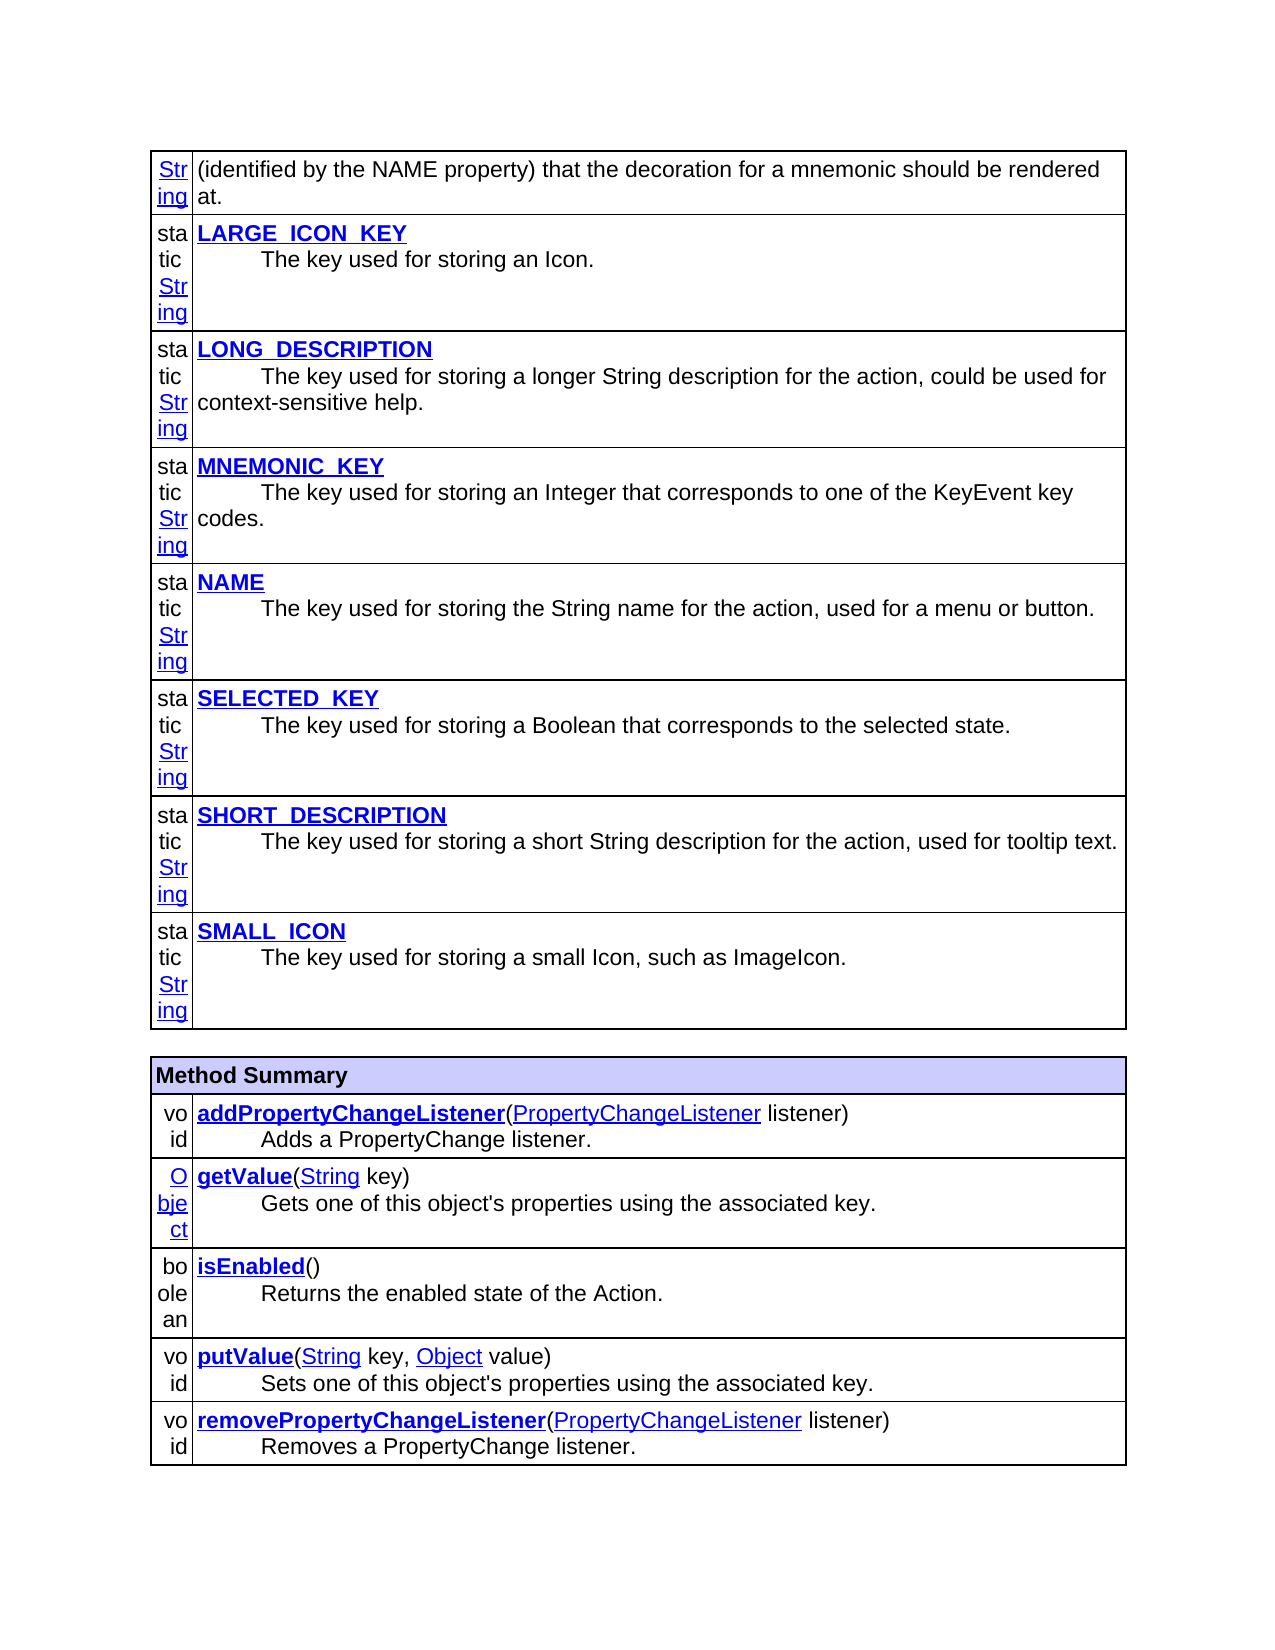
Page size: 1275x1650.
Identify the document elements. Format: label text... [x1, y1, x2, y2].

table_cell putValue(String key, Object value) Sets one of this object's properties using the associated key. [193, 1339, 1125, 1401]
table_cell static String [152, 564, 192, 679]
table_cell isEnabled() Returns the enabled state of the Action. [193, 1249, 1125, 1337]
table_cell static String [152, 332, 192, 446]
table_cell static String [152, 448, 192, 563]
table_cell Object [152, 1159, 192, 1247]
table_cell MNEMONIC_KEY The key used for storing an Integer that corresponds to one of the KeyEvent key codes. [193, 448, 1125, 563]
table_cell static String [152, 797, 192, 912]
table_cell SHORT_DESCRIPTION The key used for storing a short String description for the action, used for tooltip text. [193, 797, 1125, 912]
table_cell void [152, 1402, 192, 1464]
table_cell LARGE_ICON_KEY The key used for storing an Icon. [193, 215, 1125, 330]
table_cell SELECTED_KEY The key used for storing a Boolean that corresponds to the selected state. [193, 681, 1125, 795]
table_cell static String [152, 681, 192, 795]
table_header Method Summary [152, 1058, 1125, 1093]
table_cell static String [152, 215, 192, 330]
table_cell void [152, 1339, 192, 1401]
table_cell NAME The key used for storing the String name for the action, used for a menu or button. [193, 564, 1125, 679]
table_cell boolean [152, 1249, 192, 1337]
table_cell static String [152, 152, 192, 214]
table_cell void [152, 1095, 192, 1157]
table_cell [193, 152, 1125, 214]
table_cell getValue(String key) Gets one of this object's properties using the associated key. [193, 1159, 1125, 1247]
table_cell static String [152, 913, 192, 1028]
table_cell addPropertyChangeListener(PropertyChangeListener listener) Adds a PropertyChange listener. [193, 1095, 1125, 1157]
table_cell removePropertyChangeListener(PropertyChangeListener listener) Removes a PropertyChange listener. [193, 1402, 1125, 1464]
table_cell LONG_DESCRIPTION The key used for storing a longer String description for the action, could be used for context-sensitive help. [193, 332, 1125, 446]
table_cell SMALL_ICON The key used for storing a small Icon, such as ImageIcon. [193, 913, 1125, 1028]
